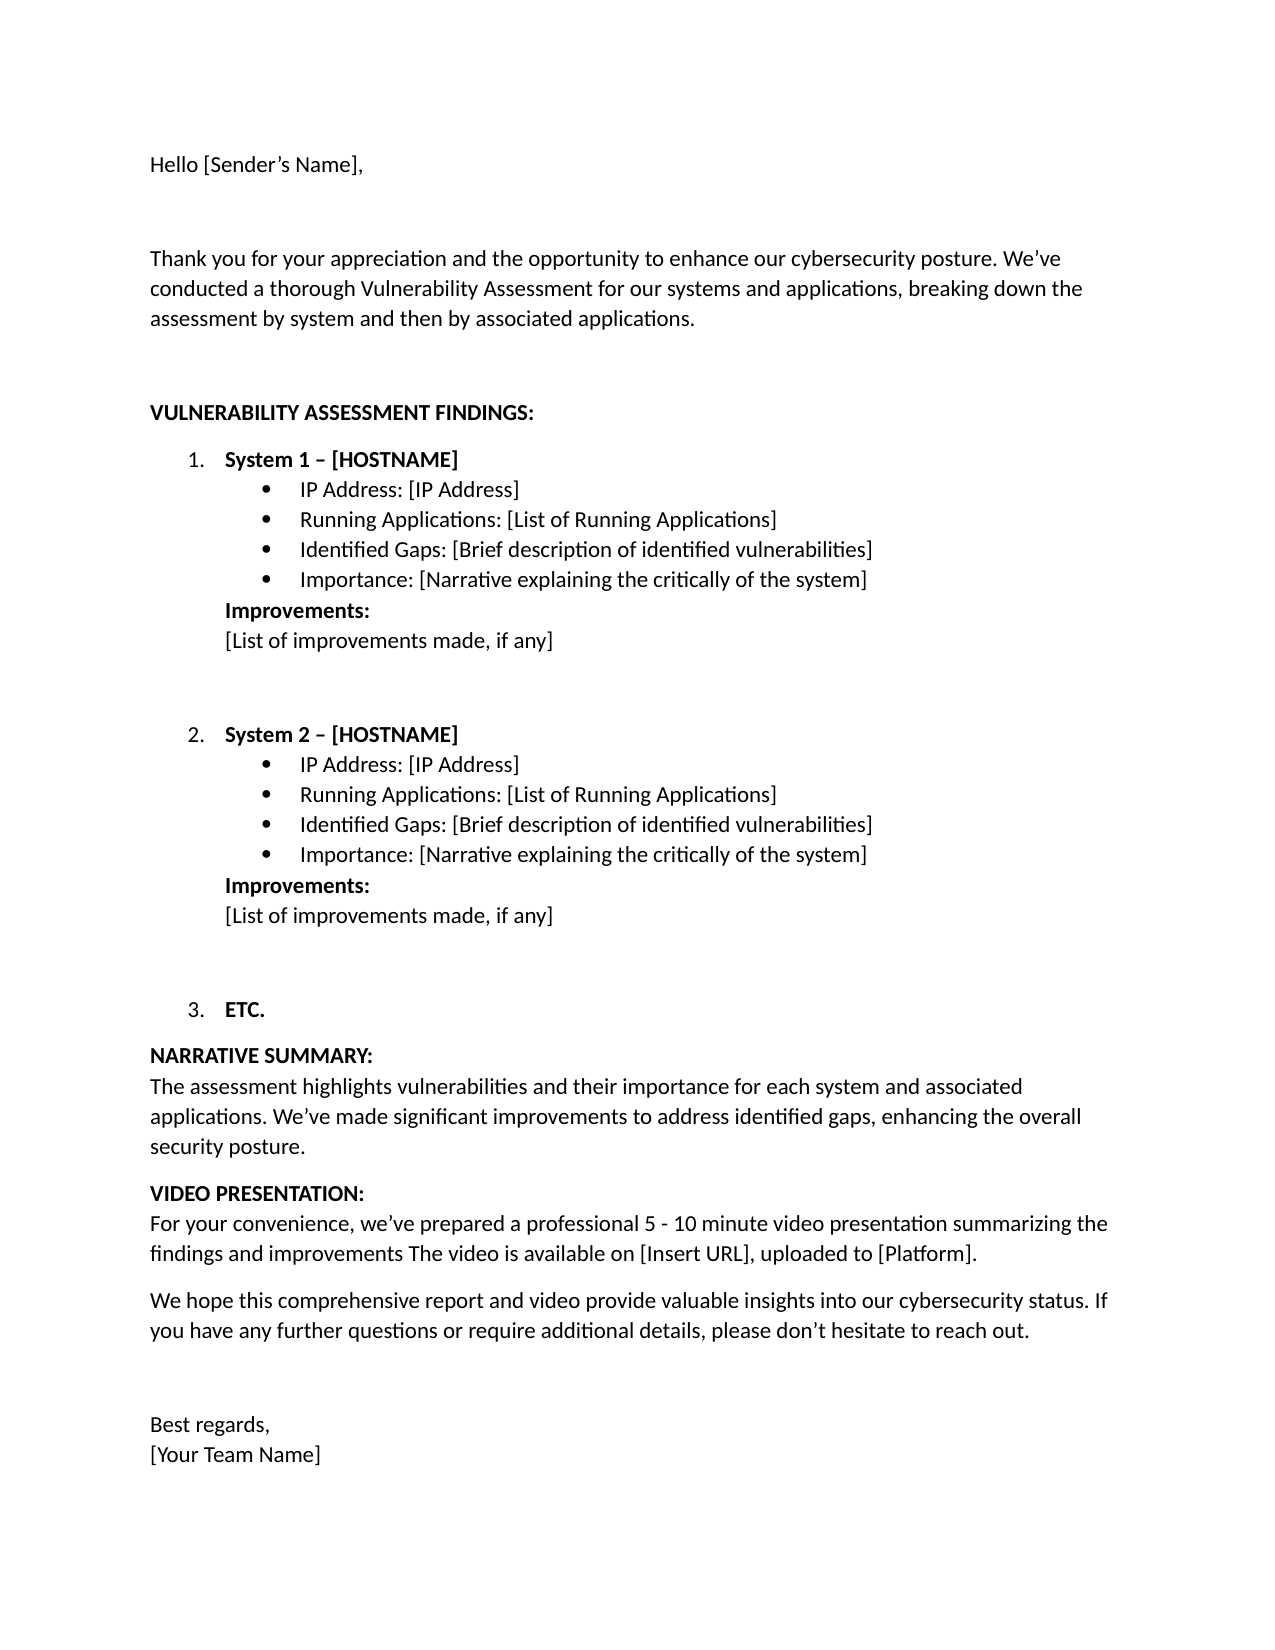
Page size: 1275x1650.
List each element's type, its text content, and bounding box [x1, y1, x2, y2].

text VIDEO PRESENTATION: For your convenience, we’ve prepared a professional 5 - 10 minute video presentation summarizing the findings and improvements The video is available on [Insert URL], uploaded to [Platform]. [150, 1179, 1125, 1268]
list Running Applications: [List of Running Applications] [262, 780, 1125, 808]
list IP Address: [IP Address] [262, 475, 1125, 503]
list ETC. [187, 995, 1125, 1023]
list System 1 – [HOSTNAME] [187, 445, 1125, 473]
text Thank you for your appreciation and the opportunity to enhance our cybersecurity posture. We’ve conducted a thorough Vulnerability Assessment for our systems and applications, breaking down the assessment by system and then by associated applications. [150, 244, 1125, 332]
text NARRATIVE SUMMARY: The assessment highlights vulnerabilities and their importance for each system and associated applications. We’ve made significant improvements to address identified gaps, enhancing the overall security posture. [150, 1042, 1125, 1160]
text Best regards, [Your Team Name] [150, 1410, 1125, 1469]
list Improvements: [225, 871, 1125, 899]
text VULNERABILITY ASSESSMENT FINDINGS: [150, 398, 1125, 426]
text Hello [Sender’s Name], [150, 150, 1125, 178]
list IP Address: [IP Address] [262, 750, 1125, 778]
list [List of improvements made, if any] [225, 901, 1125, 929]
list Improvements: [225, 596, 1125, 624]
list Identified Gaps: [Brief description of identified vulnerabilities] [262, 810, 1125, 838]
list Importance: [Narrative explaining the critically of the system] [262, 566, 1125, 594]
text We hope this comprehensive report and video provide valuable insights into our cybersecurity status. If you have any further questions or require additional details, please don’t hesitate to reach out. [150, 1286, 1125, 1345]
list [List of improvements made, if any] [225, 626, 1125, 654]
list System 2 – [HOSTNAME] [187, 720, 1125, 748]
list Identified Gaps: [Brief description of identified vulnerabilities] [262, 535, 1125, 563]
list Importance: [Narrative explaining the critically of the system] [262, 841, 1125, 869]
list Running Applications: [List of Running Applications] [262, 505, 1125, 533]
